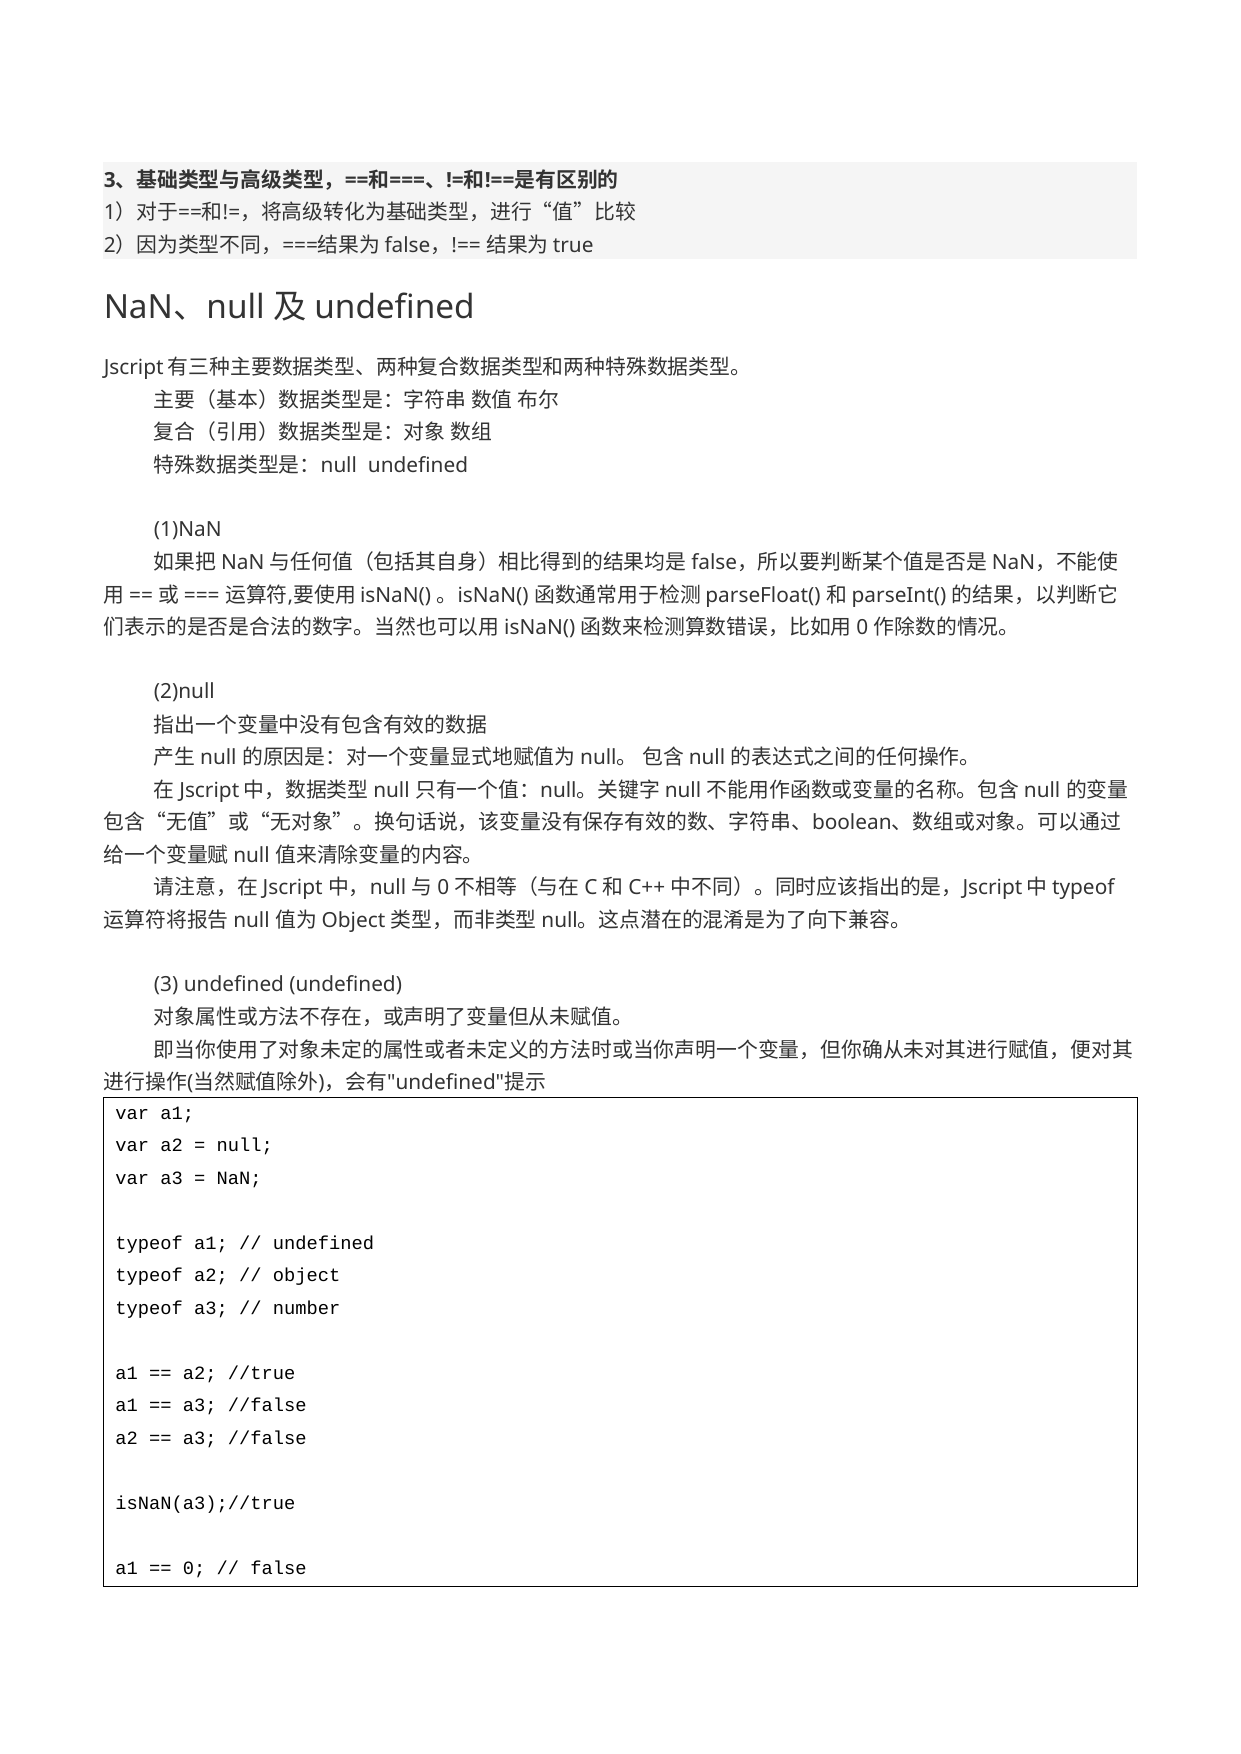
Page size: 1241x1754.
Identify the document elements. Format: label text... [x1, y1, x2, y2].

text 产生 null 的原因是：对一个变量显式地赋值为 null。 包含 null 的表达式之间的任何操作。 [103, 739, 1137, 772]
text 复合（引用）数据类型是：对象 数组 [103, 414, 1137, 447]
subtitle NaN、null 及 undefined [103, 272, 1137, 337]
text (2)null [103, 674, 1137, 707]
text (1)NaN [103, 512, 1137, 544]
text 1）对于==和!=，将高级转化为基础类型，进行“值”比较 [103, 194, 1137, 227]
text 特殊数据类型是：null undefined [103, 447, 1137, 479]
text Jscript有三种主要数据类型、两种复合数据类型和两种特殊数据类型。 [103, 349, 1137, 382]
text 主要（基本）数据类型是：字符串 数值 布尔 [103, 382, 1137, 414]
text 2）因为类型不同，===结果为false，!== 结果为true [103, 227, 1137, 259]
text 对象属性或方法不存在，或声明了变量但从未赋值。 [103, 999, 1137, 1032]
text 3、基础类型与高级类型，==和===、!=和!==是有区别的 [103, 162, 1137, 194]
text 如果把 NaN 与任何值（包括其自身）相比得到的结果均是 false，所以要判断某个值是否是 NaN，不能使用 == 或 === 运算符,要使用isNaN() 。isNaN() 函数通常用于检测 parseFloat() 和 parseInt() 的结果，以判断它们表示的是否是合法的数字。当然也可以用 isNaN() 函数来检测算数错误，比如用 0 作除数的情况。 [103, 544, 1137, 642]
text 指出一个变量中没有包含有效的数据 [103, 707, 1137, 739]
text 即当你使用了对象未定的属性或者未定义的方法时或当你声明一个变量，但你确从未对其进行赋值，便对其进行操作(当然赋值除外)，会有"undefined"提示 [103, 1032, 1137, 1097]
text 请注意，在 Jscript 中，null 与 0 不相等（与在 C 和 C++ 中不同）。同时应该指出的是，Jscript中 typeof 运算符将报告 null 值为 Object 类型，而非类型 null。这点潜在的混淆是为了向下兼容。 [103, 869, 1137, 934]
text (3) undefined (undefined) [103, 967, 1137, 999]
text 在 Jscript中，数据类型 null 只有一个值：null。关键字 null 不能用作函数或变量的名称。包含 null 的变量包含“无值”或“无对象”。换句话说，该变量没有保存有效的数、字符串、boolean、数组或对象。可以通过给一个变量赋 null 值来清除变量的内容。 [103, 772, 1137, 869]
